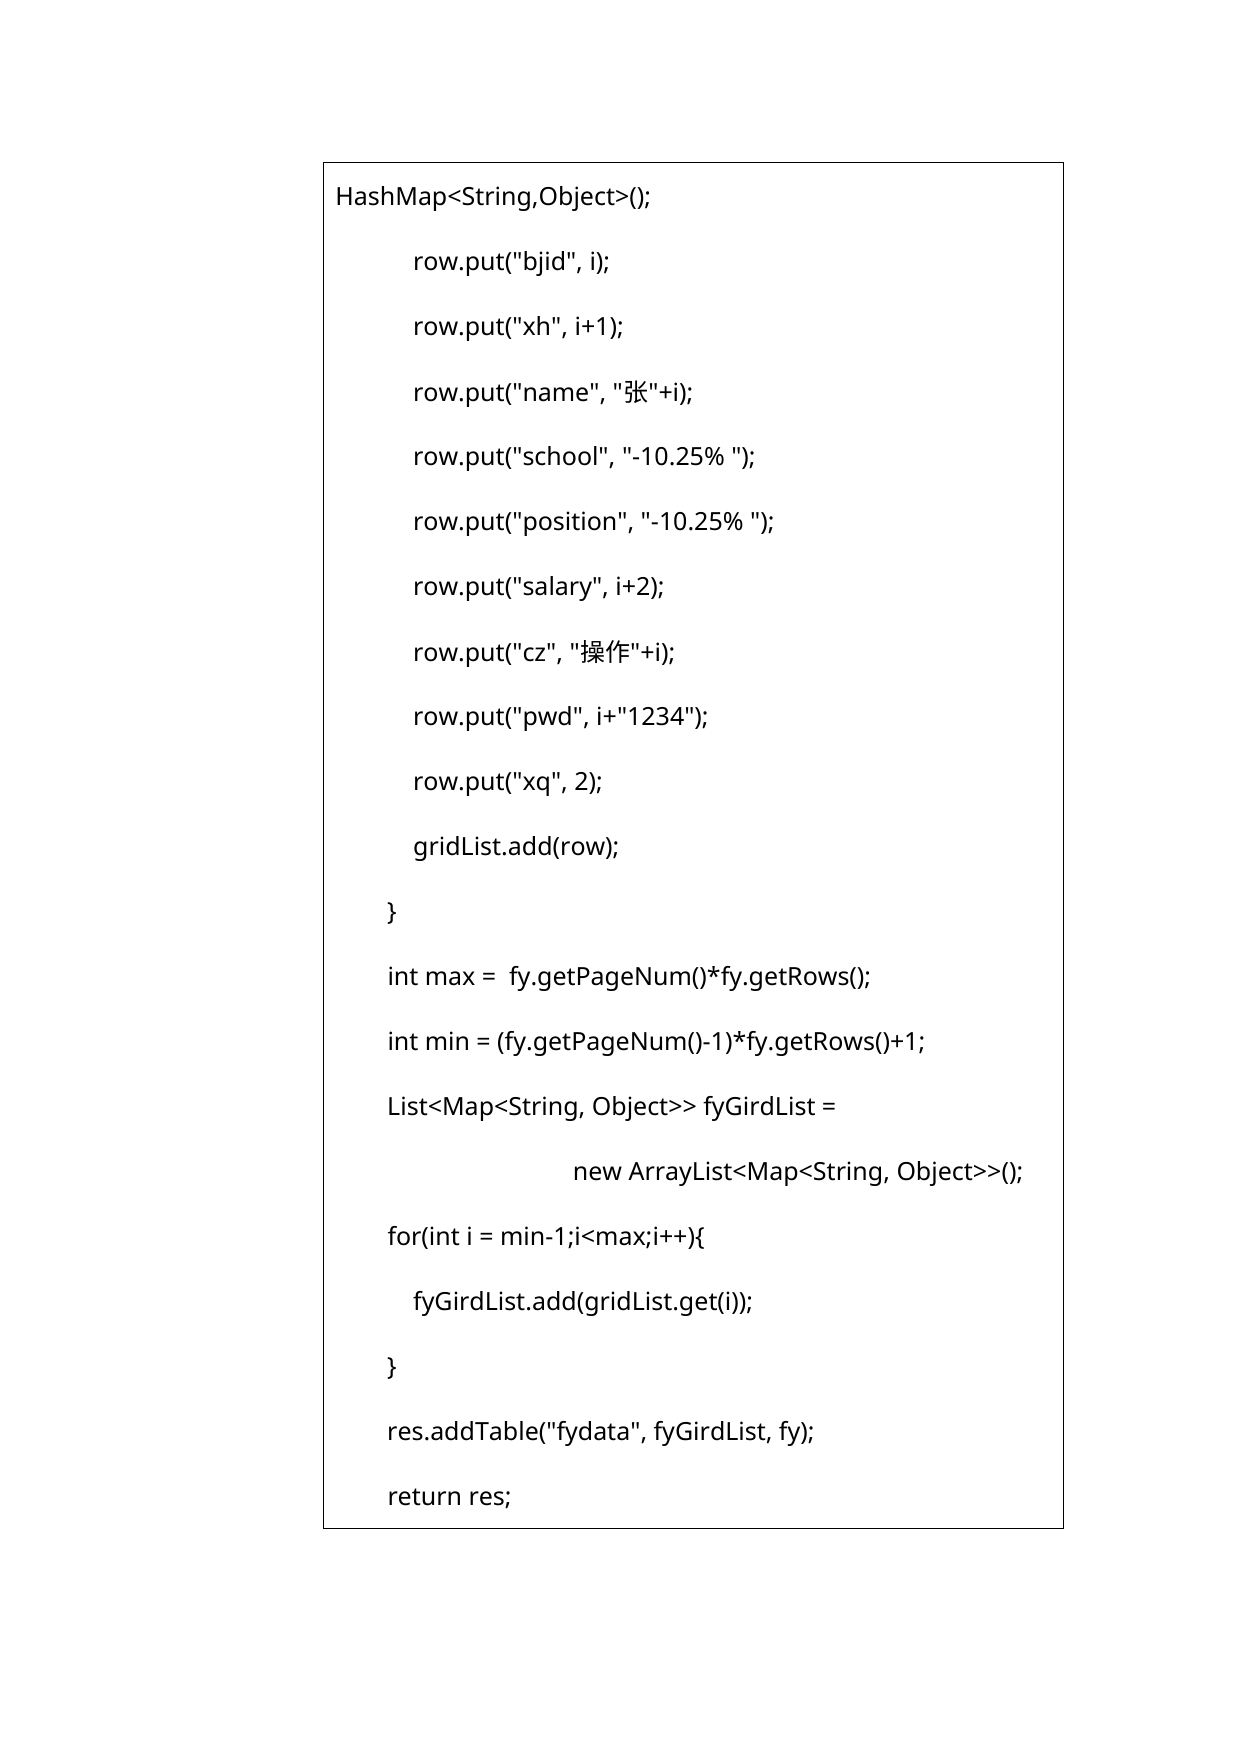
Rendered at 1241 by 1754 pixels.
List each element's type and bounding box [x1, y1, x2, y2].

table_header [324, 163, 1063, 1528]
